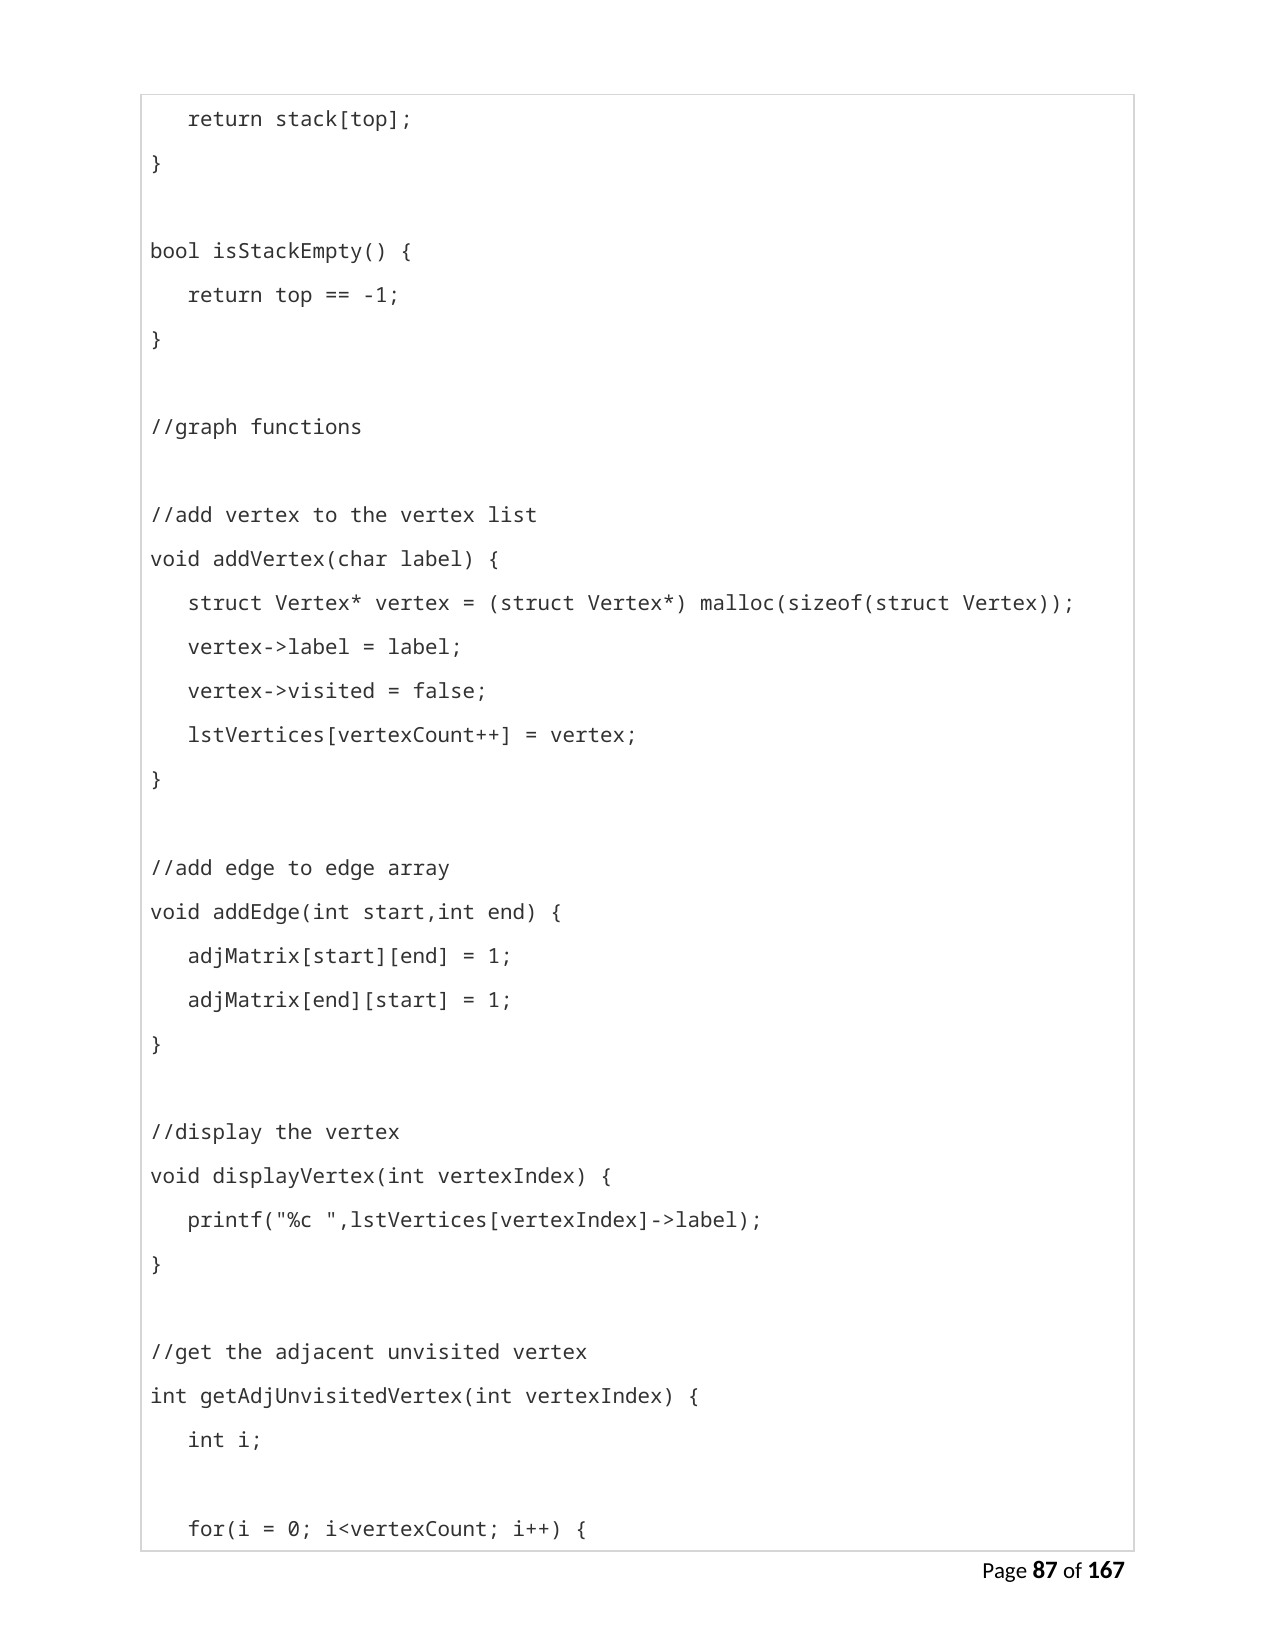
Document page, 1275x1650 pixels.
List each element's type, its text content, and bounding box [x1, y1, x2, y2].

text int getAdjUnvisitedVertex(int vertexIndex) { [142, 1372, 1133, 1410]
text } [142, 1019, 1133, 1057]
text //get the adjacent unvisited vertex [142, 1327, 1133, 1366]
text //add edge to edge array [142, 843, 1133, 881]
text void displayVertex(int vertexIndex) { [142, 1151, 1133, 1189]
text int i; [142, 1416, 1133, 1454]
text return top == -1; [142, 270, 1133, 308]
text } [142, 138, 1133, 176]
text bool isStackEmpty() { [142, 226, 1133, 264]
text //add vertex to the vertex list [142, 490, 1133, 529]
text void addVertex(char label) { [142, 534, 1133, 573]
text } [142, 755, 1133, 793]
text for(i = 0; i<vertexCount; i++) { [142, 1504, 1133, 1550]
text vertex->label = label; [142, 622, 1133, 661]
text adjMatrix[end][start] = 1; [142, 975, 1133, 1013]
text return stack[top]; [142, 95, 1133, 132]
text //graph functions [142, 402, 1133, 441]
text printf("%c ",lstVertices[vertexIndex]->label); [142, 1195, 1133, 1234]
text adjMatrix[start][end] = 1; [142, 931, 1133, 969]
text } [142, 1239, 1133, 1278]
text lstVertices[vertexCount++] = vertex; [142, 711, 1133, 749]
text struct Vertex* vertex = (struct Vertex*) malloc(sizeof(struct Vertex)); [142, 578, 1133, 617]
text void addEdge(int start,int end) { [142, 887, 1133, 925]
text } [142, 314, 1133, 352]
text vertex->visited = false; [142, 667, 1133, 705]
text //display the vertex [142, 1107, 1133, 1146]
